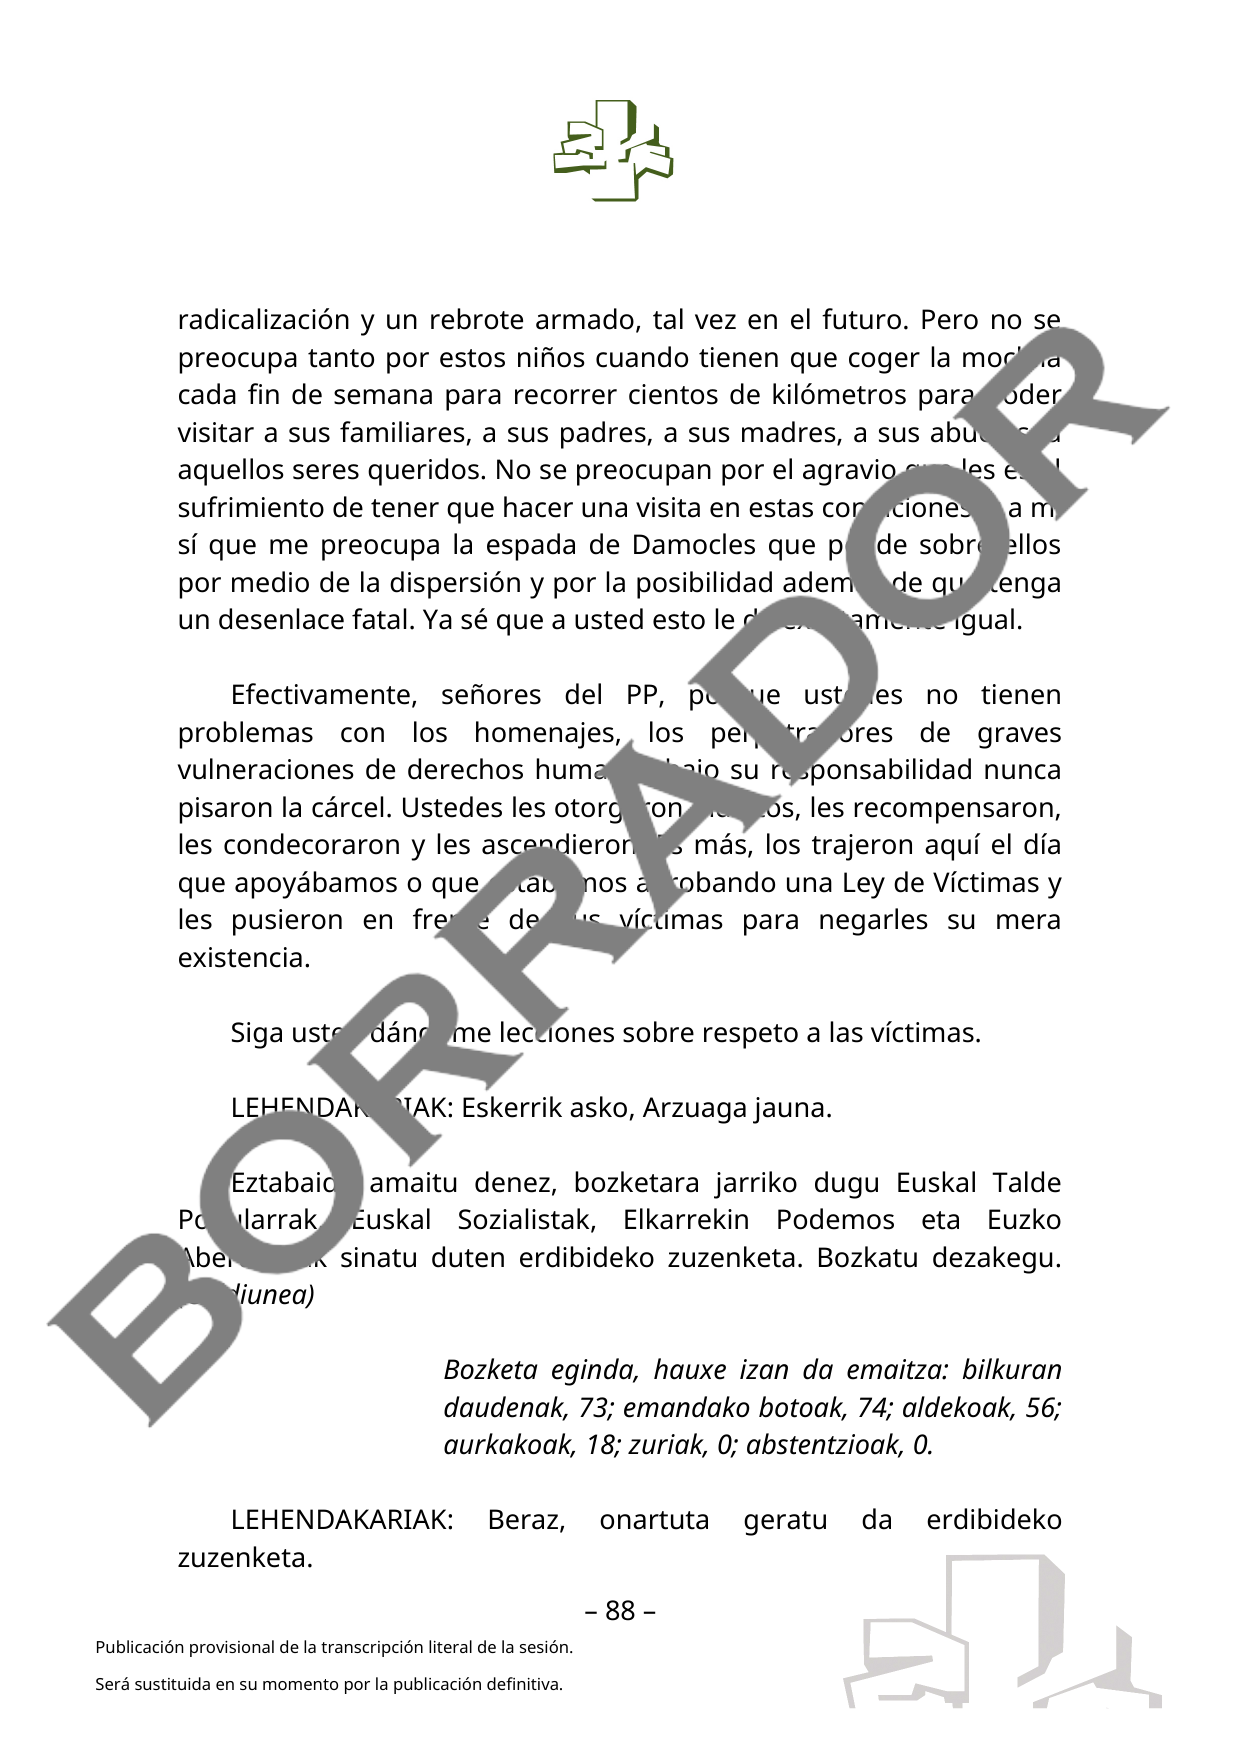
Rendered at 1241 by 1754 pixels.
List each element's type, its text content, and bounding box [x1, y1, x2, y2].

text LEHENDAKARIAK: Eskerrik asko, Arzuaga jauna. [177, 1087, 375, 1125]
text LEHENDAKARIAK: Beraz, onartuta geratu da erdibideko zuzenketa. [177, 1500, 1063, 1575]
picture [797, 1491, 1169, 1710]
text Siga usted dándome lecciones sobre respeto a las víctimas. [177, 1012, 355, 1050]
text Efectivamente, señores del PP, porque ustedes no tienen problemas con los homenajes, los perpetradores de graves vulneraciones de derechos humanos bajo su responsabilidad nunca pisaron la cárcel. Ustedes les otorgaron indultos, les recompensaron, les condecoraron y les ascendieron. Es más, los trajeron aquí el día que apoyábamos o que estábamos aprobando una Ley de Víctimas y les pusieron en frente de sus víctimas para negarles su mera existencia. [177, 675, 1063, 975]
text LEHENDAKARIAK: Eskerrik asko, Arzuaga jauna. [398, 1087, 1063, 1125]
text Siga usted dándome lecciones sobre respeto a las víctimas. [449, 1012, 1063, 1050]
picture [524, 77, 702, 225]
text Eztabaida amaitu denez, bozketara jarriko dugu Euskal Talde Popularrak, Euskal Sozialistak, Elkarrekin Podemos eta Euzko Abertzaleak sinatu duten erdibideko zuzenketa. Bozkatu dezakegu. (Geldiunea) [177, 1162, 1063, 1312]
text Bozketa eginda, hauxe izan da emaitza: bilkuran daudenak, 73; emandako botoak, 74; aldekoak, 56; aurkakoak, 18; zuriak, 0; abstentzioak, 0. [443, 1350, 1063, 1462]
